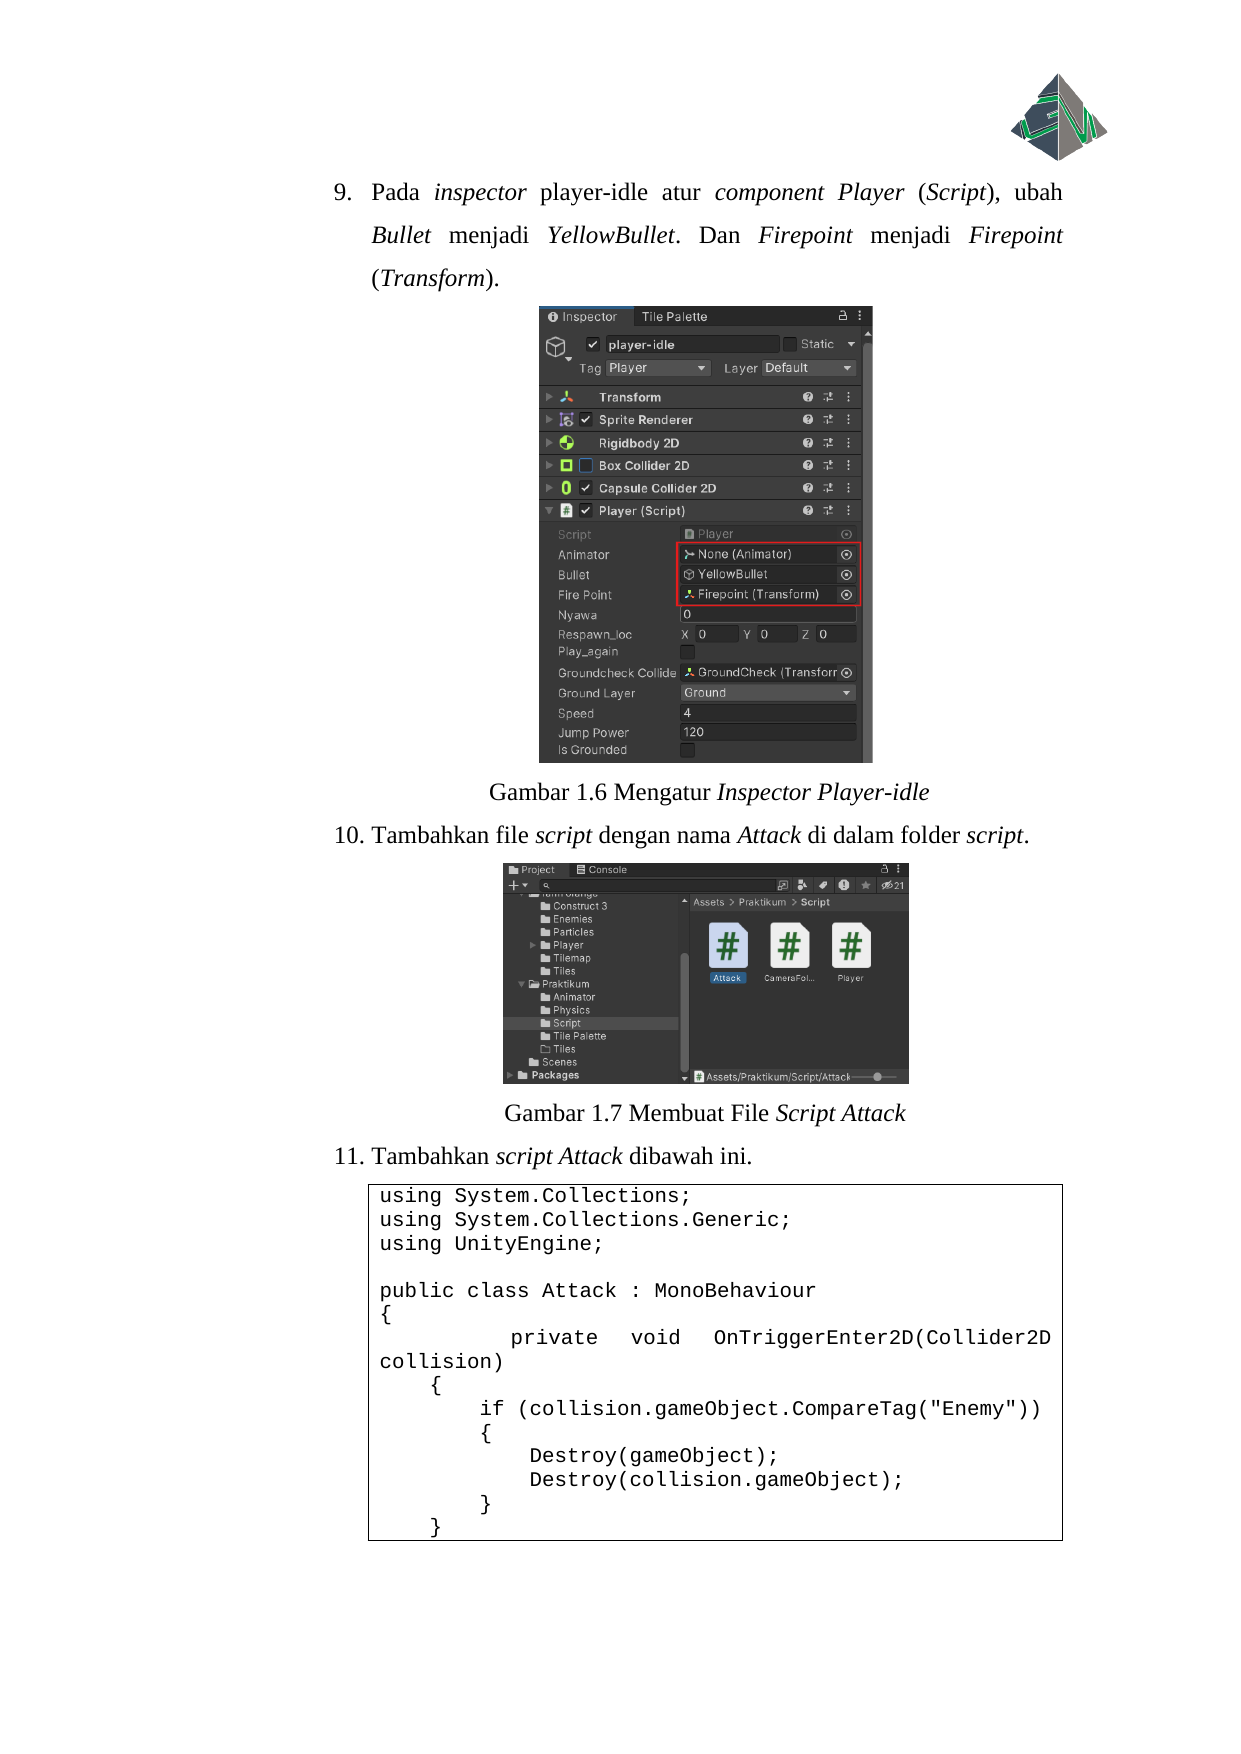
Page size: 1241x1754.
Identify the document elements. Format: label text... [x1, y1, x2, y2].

picture [1010, 73, 1108, 161]
subtitle Membuat File Script Attack [349, 1098, 1063, 1127]
list Tambahkan script Attack dibawah ini. [334, 1141, 1063, 1170]
picture [503, 863, 909, 1084]
picture [539, 306, 873, 763]
list Tambahkan file script dengan nama Attack di dalam folder script. [334, 820, 1063, 849]
list Pada inspector player-idle atur component Player (Script), ubah Bullet menjadi YellowBullet. Dan Firepoint menjadi Firepoint (Transform). [334, 177, 1063, 292]
subtitle Mengatur Inspector Player-idle [358, 777, 1063, 806]
